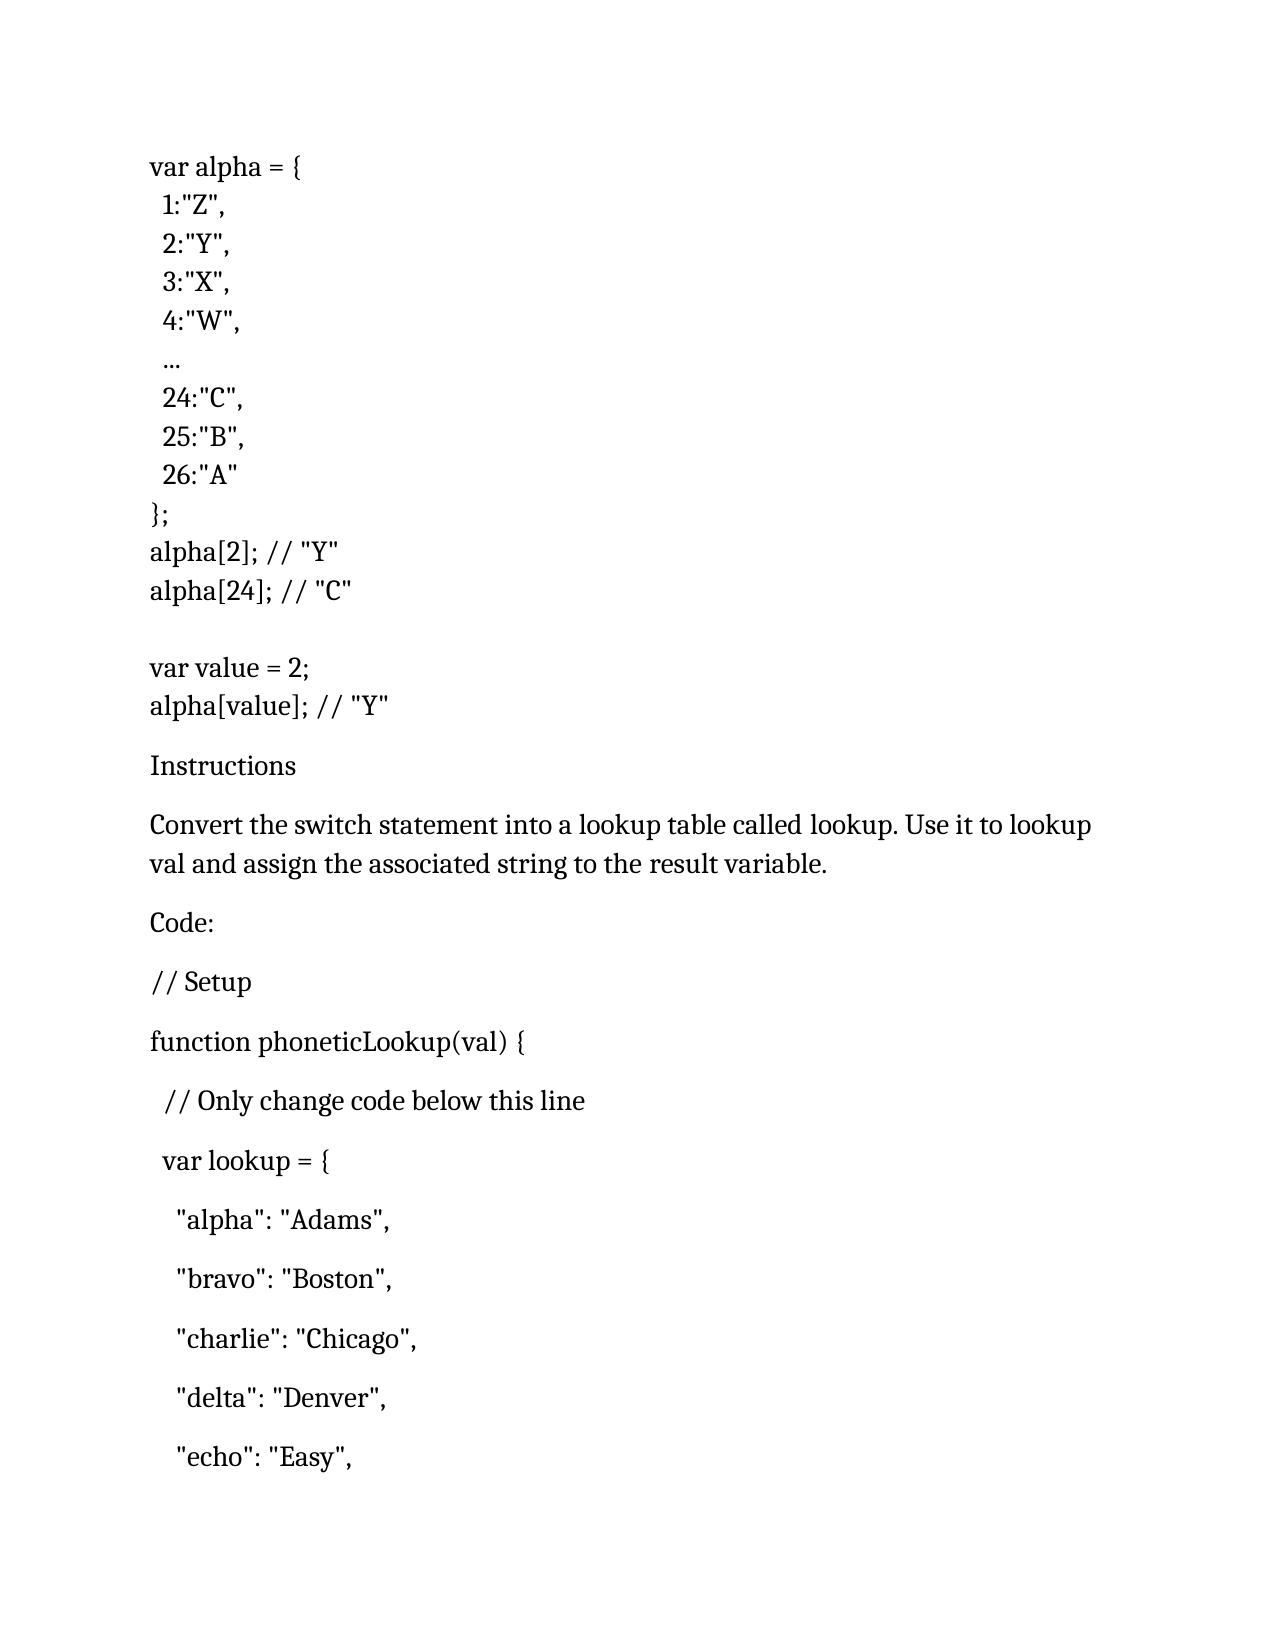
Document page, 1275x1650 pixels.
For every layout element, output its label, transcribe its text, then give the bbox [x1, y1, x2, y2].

text Convert the switch statement into a lookup table called lookup. Use it to lookup val and assign the associated string to the result variable. [150, 808, 1125, 880]
text "delta": "Denver", [150, 1381, 1125, 1415]
text Code: [150, 906, 1125, 940]
text "alpha": "Adams", [150, 1203, 1125, 1237]
text Instructions [150, 749, 1125, 782]
text // Setup [150, 966, 1125, 999]
text "echo": "Easy", [150, 1441, 1125, 1474]
text function phoneticLookup(val) { [150, 1025, 1125, 1058]
text // Only change code below this line [150, 1084, 1125, 1118]
text var alpha = { 1:"Z", 2:"Y", 3:"X", 4:"W", ... 24:"C", 25:"B", 26:"A" }; alpha[2]; // "Y" alpha[24]; // "C" var value = 2; alpha[value]; // "Y" [150, 150, 1125, 723]
text "charlie": "Chicago", [150, 1322, 1125, 1355]
text var lookup = { [150, 1144, 1125, 1177]
text "bravo": "Boston", [150, 1262, 1125, 1296]
